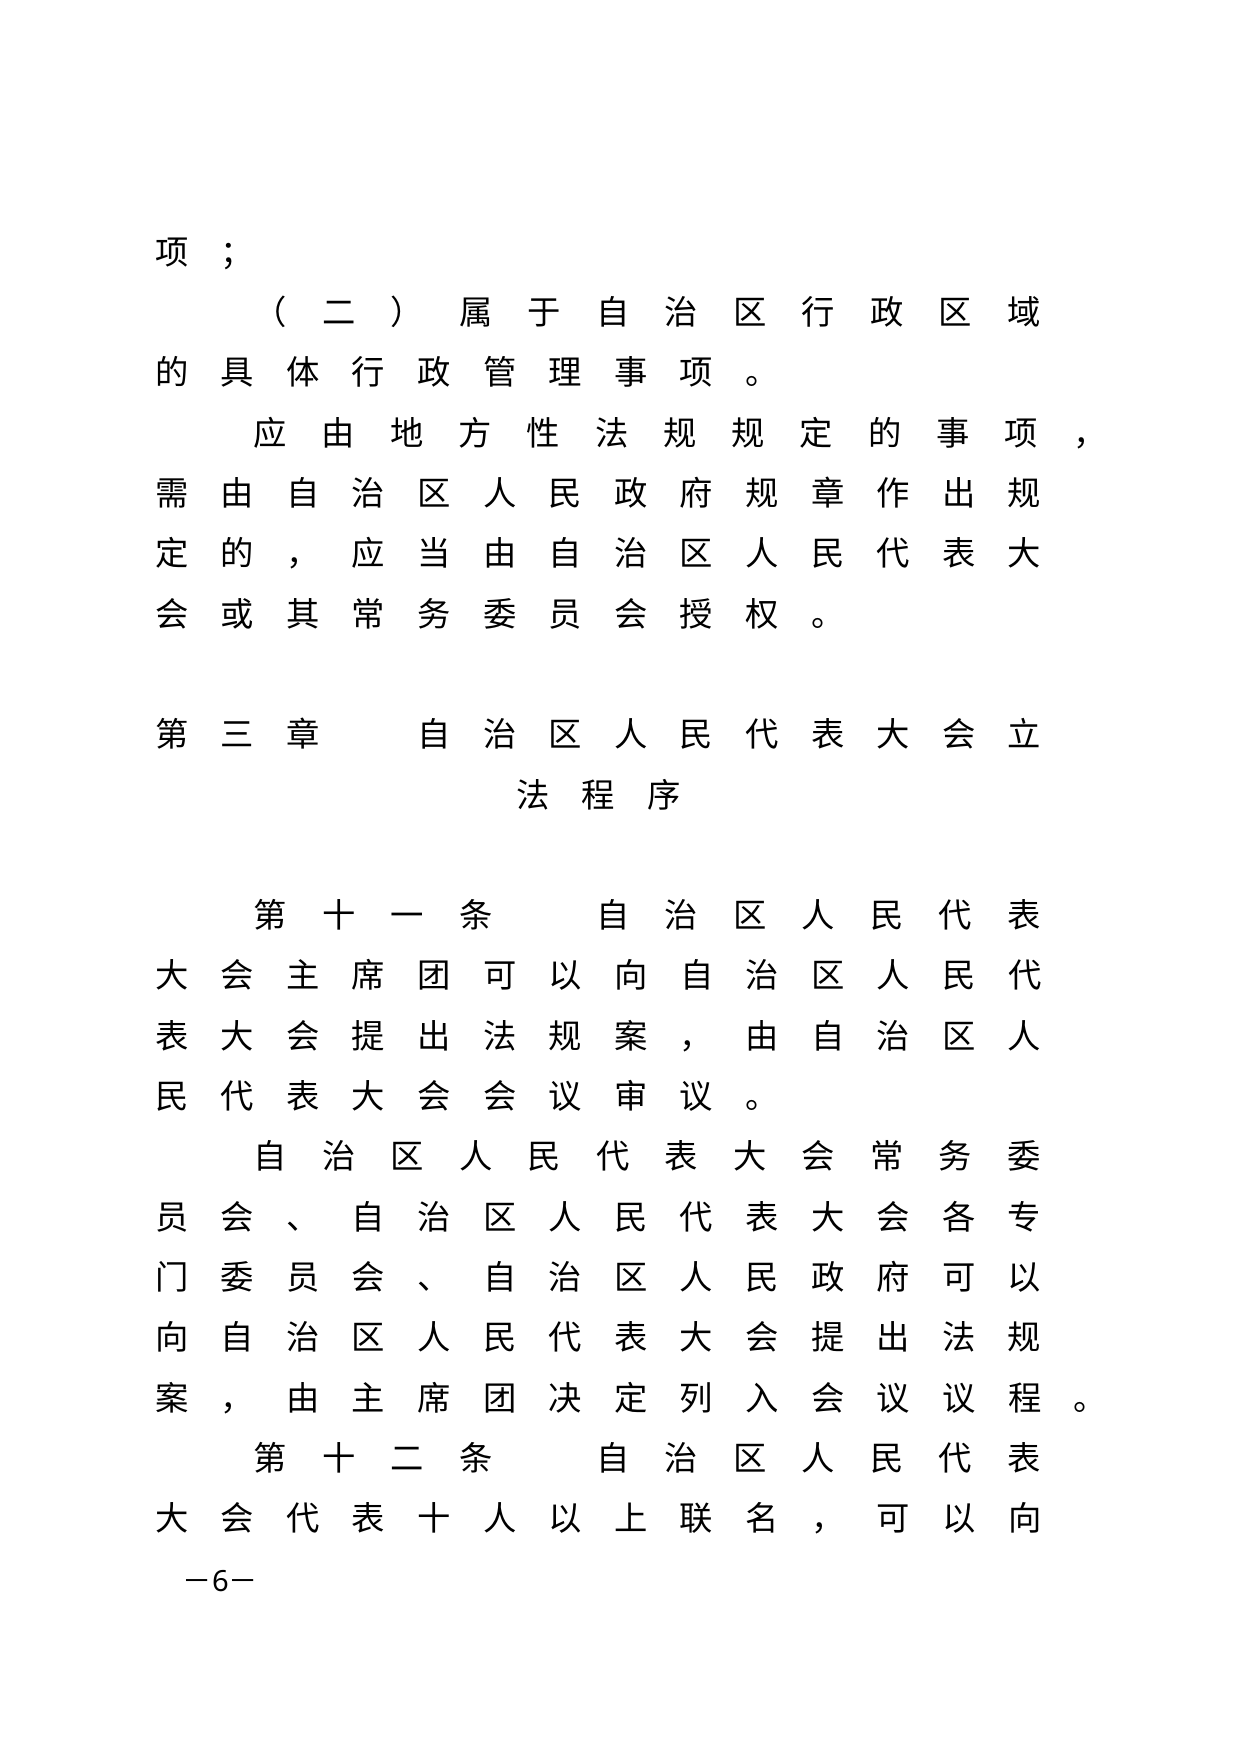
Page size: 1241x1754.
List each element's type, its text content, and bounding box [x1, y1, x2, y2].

text （二）属于自治区行政区域的具体行政管理事项。 [155, 280, 1073, 400]
text 应由地方性法规规定的事项，需由自治区人民政府规章作出规定的，应当由自治区人民代表大会或其常务委员会授权。 [155, 400, 1073, 642]
text 自治区人民代表大会常务委员会、自治区人民代表大会各专门委员会、自治区人民政府可以向自治区人民代表大会提出法规案，由主席团决定列入会议议程。 [155, 1124, 1073, 1426]
text （一）为执行法律、行政法规、自治条例、单行条例、地方性法规的规定需要制定规章的事项； [155, 219, 1073, 280]
text 第十二条 自治区人民代表大会代表十人以上联名，可以向自治区人民代表大会提出法规案，由主席团决定是否列入大会议程，或者先交有关的专门委员会审议，提出是否列入大会议程的意见，再由主席团决定是否列入大会议程。不列入会议议程的，应当向大会报告或者向提案人作出说明。 [155, 1426, 1073, 1546]
text 第三章 自治区人民代表大会立法程序 [155, 702, 1073, 823]
text 第十一条 自治区人民代表大会主席团可以向自治区人民代表大会提出法规案，由自治区人民代表大会会议审议。 [155, 883, 1073, 1124]
